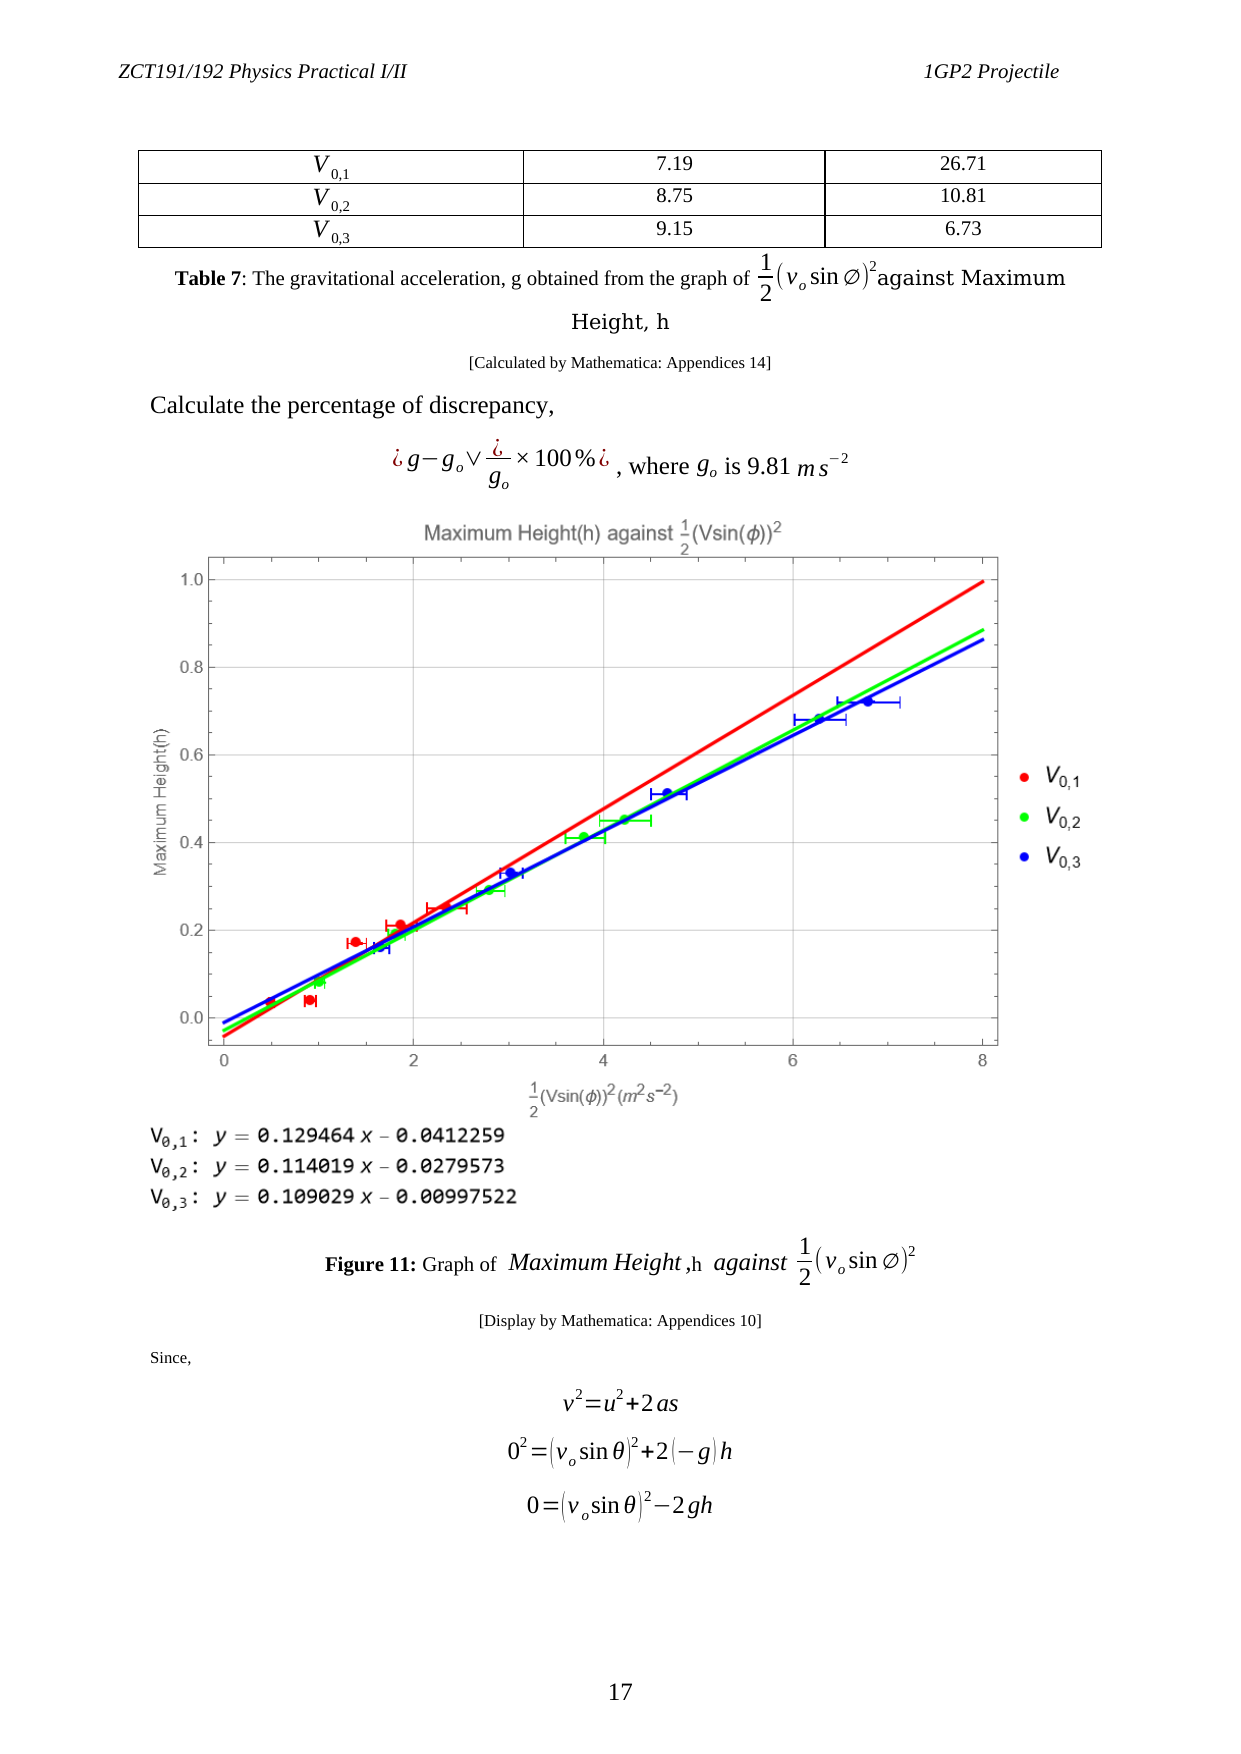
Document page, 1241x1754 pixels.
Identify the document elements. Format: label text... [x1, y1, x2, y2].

picture [150, 515, 1091, 1212]
text , where is 9.81 [150, 438, 1090, 493]
text [Display by Mathematica: Appendices 10] [150, 1311, 1090, 1330]
text Table 7: The gravitational acceleration, g obtained from the graph of against Maximum Height, h [150, 248, 1090, 334]
text [Calculated by Mathematica: Appendices 14] [150, 353, 1090, 372]
table_cell 8.75 [524, 184, 824, 215]
text Figure 11: Graph of h [150, 1212, 1090, 1292]
table_cell [139, 216, 523, 247]
table_cell 6.73 [826, 216, 1101, 247]
table_cell 26.71 [826, 151, 1101, 182]
table_cell 7.19 [524, 151, 824, 182]
table_cell [139, 184, 523, 215]
text Calculate the percentage of discrepancy, [150, 390, 1090, 419]
table_cell 9.15 [524, 216, 824, 247]
table_cell 10.81 [826, 184, 1101, 215]
table_cell [139, 151, 523, 182]
text Since, [150, 1348, 1090, 1367]
